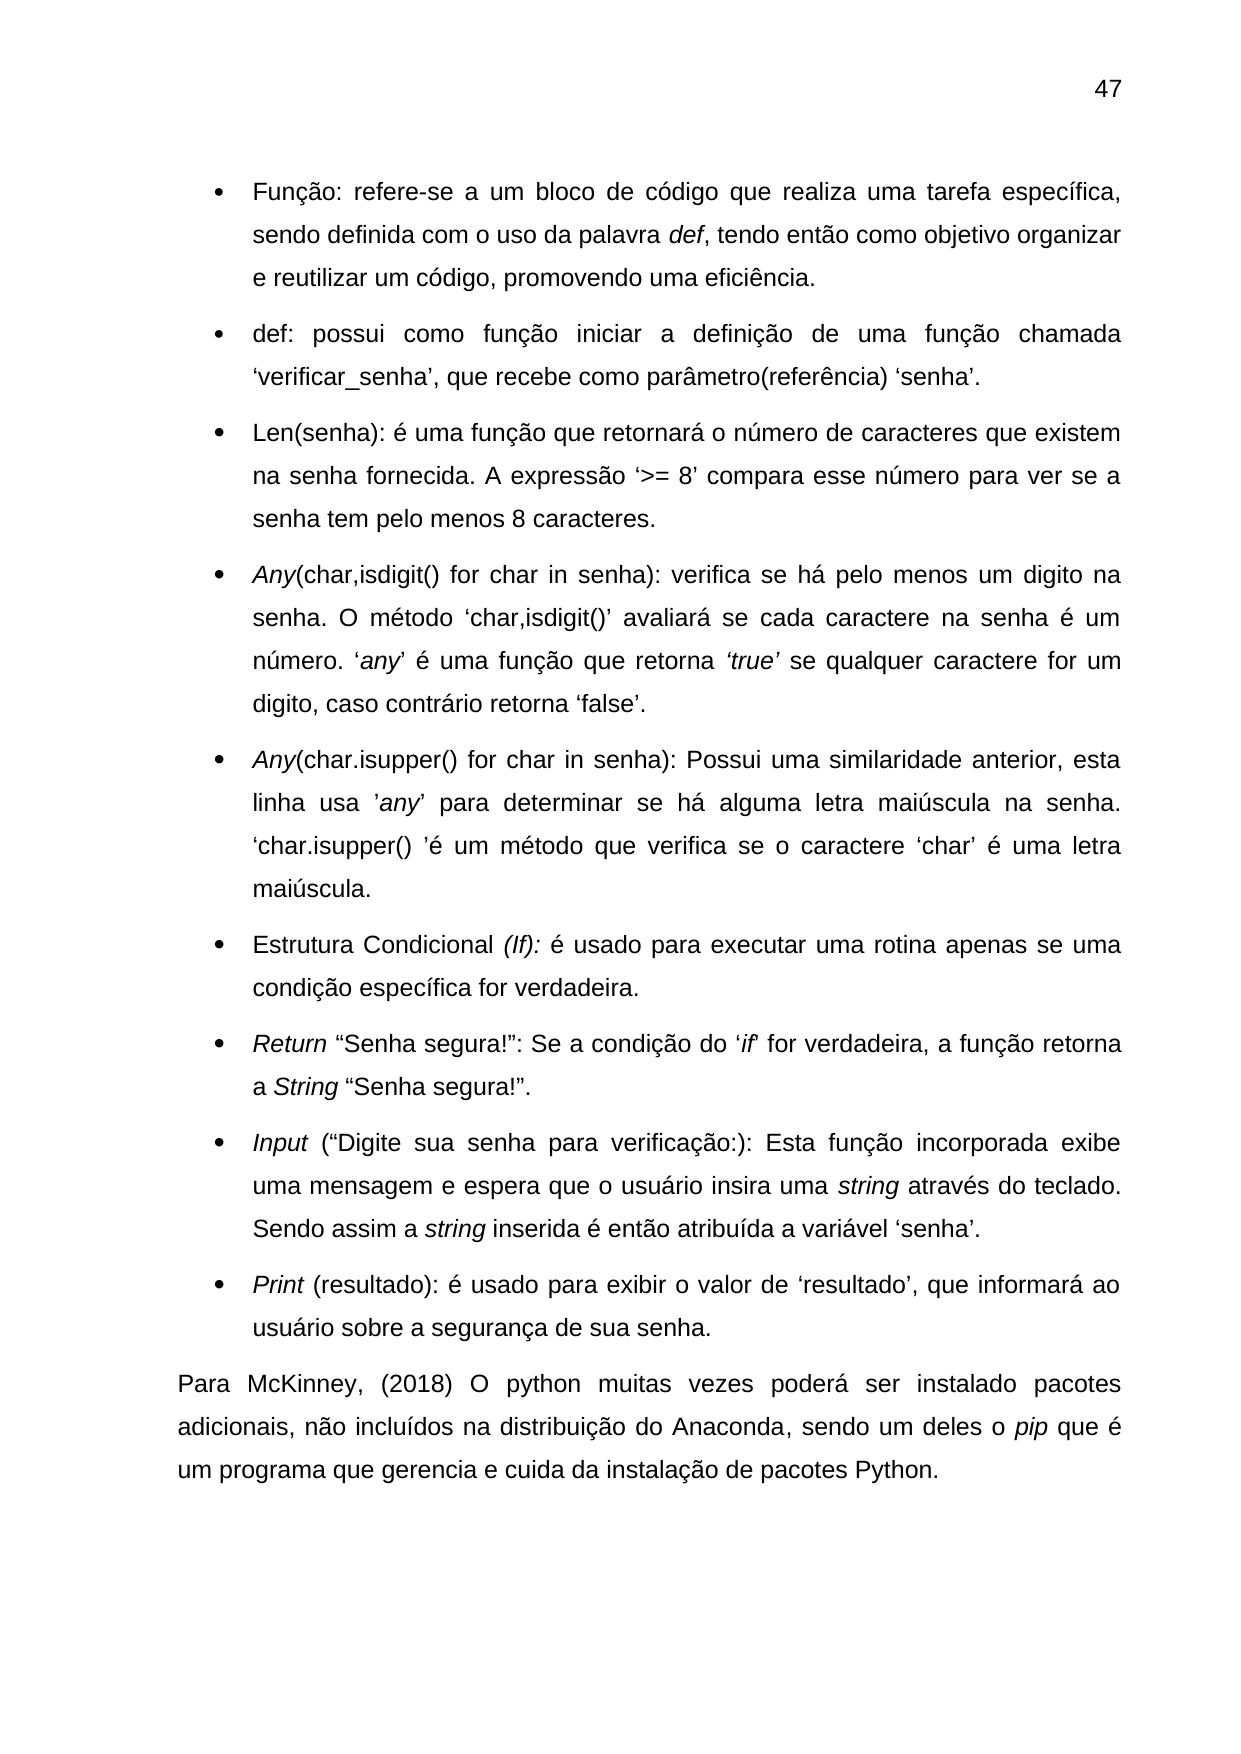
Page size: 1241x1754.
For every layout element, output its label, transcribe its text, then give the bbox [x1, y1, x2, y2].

list Len(senha): é uma função que retornará o número de caracteres que existem na senha fornecida. A expressão ‘>= 8’ compara esse número para ver se a senha tem pelo menos 8 caracteres. [215, 418, 1122, 533]
list Any(char.isupper() for char in senha): Possui uma similaridade anterior, esta linha usa ’any’ para determinar se há alguma letra maiúscula na senha. ‘char.isupper() ’é um método que verifica se o caractere ‘char’ é uma letra maiúscula. [215, 745, 1122, 903]
list Estrutura Condicional (If): é usado para executar uma rotina apenas se uma condição específica for verdadeira. [215, 930, 1122, 1002]
list Print (resultado): é usado para exibir o valor de ‘resultado’, que informará ao usuário sobre a segurança de sua senha. [215, 1270, 1122, 1342]
list Input (“Digite sua senha para verificação:): Esta função incorporada exibe uma mensagem e espera que o usuário insira uma string através do teclado. Sendo assim a string inserida é então atribuída a variável ‘senha’. [215, 1128, 1122, 1243]
list Return “Senha segura!”: Se a condição do ‘if’ for verdadeira, a função retorna a String “Senha segura!”. [215, 1029, 1122, 1101]
list Any(char,isdigit() for char in senha): verifica se há pelo menos um digito na senha. O método ‘char,isdigit()’ avaliará se cada caractere na senha é um número. ‘any’ é uma função que retorna ‘true’ se qualquer caractere for um digito, caso contrário retorna ‘false’. [215, 560, 1122, 718]
list Função: refere-se a um bloco de código que realiza uma tarefa específica, sendo definida com o uso da palavra def, tendo então como objetivo organizar e reutilizar um código, promovendo uma eficiência. [215, 177, 1122, 292]
list def: possui como função iniciar a definição de uma função chamada ‘verificar_senha’, que recebe como parâmetro(referência) ‘senha’. [215, 319, 1122, 391]
text Para McKinney, (2018) O python muitas vezes poderá ser instalado pacotes adicionais, não incluídos na distribuição do Anaconda, sendo um deles o pip que é um programa que gerencia e cuida da instalação de pacotes Python. [177, 1368, 1122, 1483]
